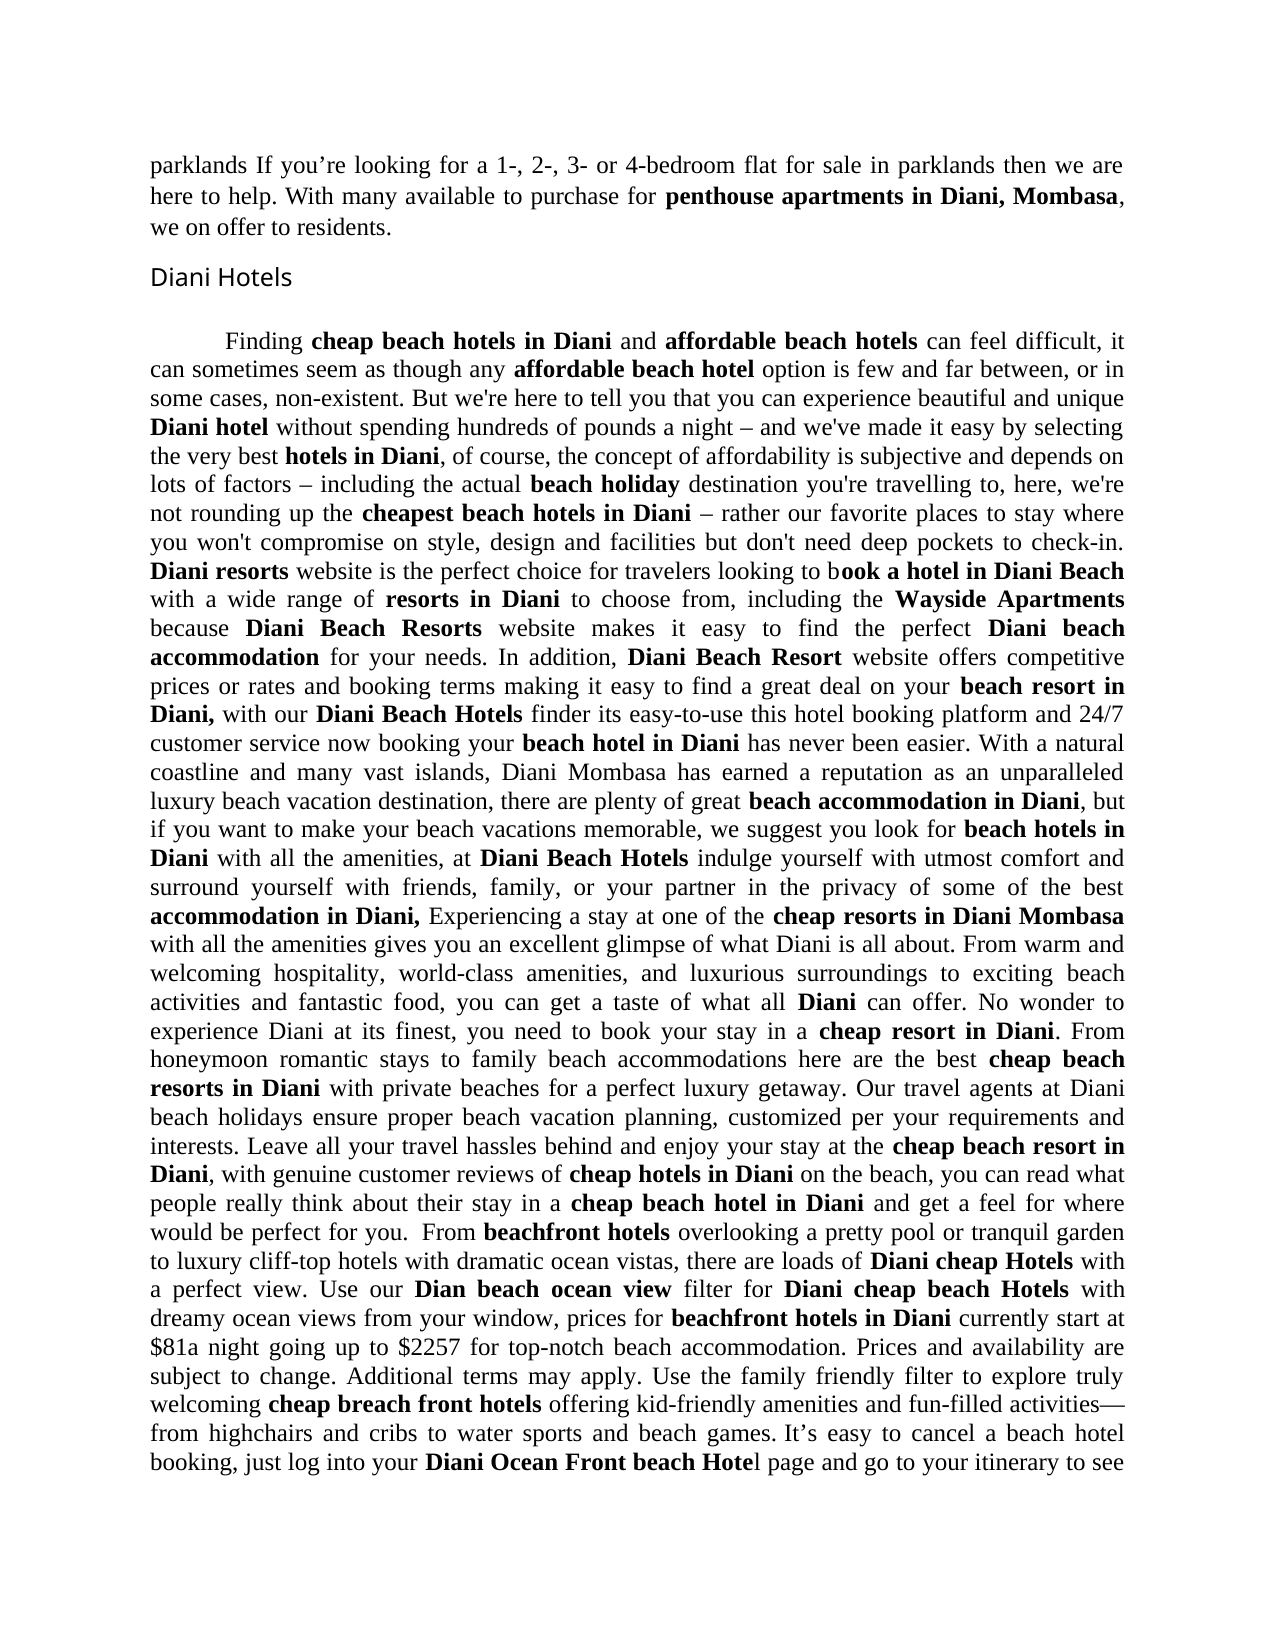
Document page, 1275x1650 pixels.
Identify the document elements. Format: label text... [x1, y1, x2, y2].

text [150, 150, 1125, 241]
subtitle Diani Hotels [150, 260, 1125, 294]
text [150, 326, 1125, 1476]
